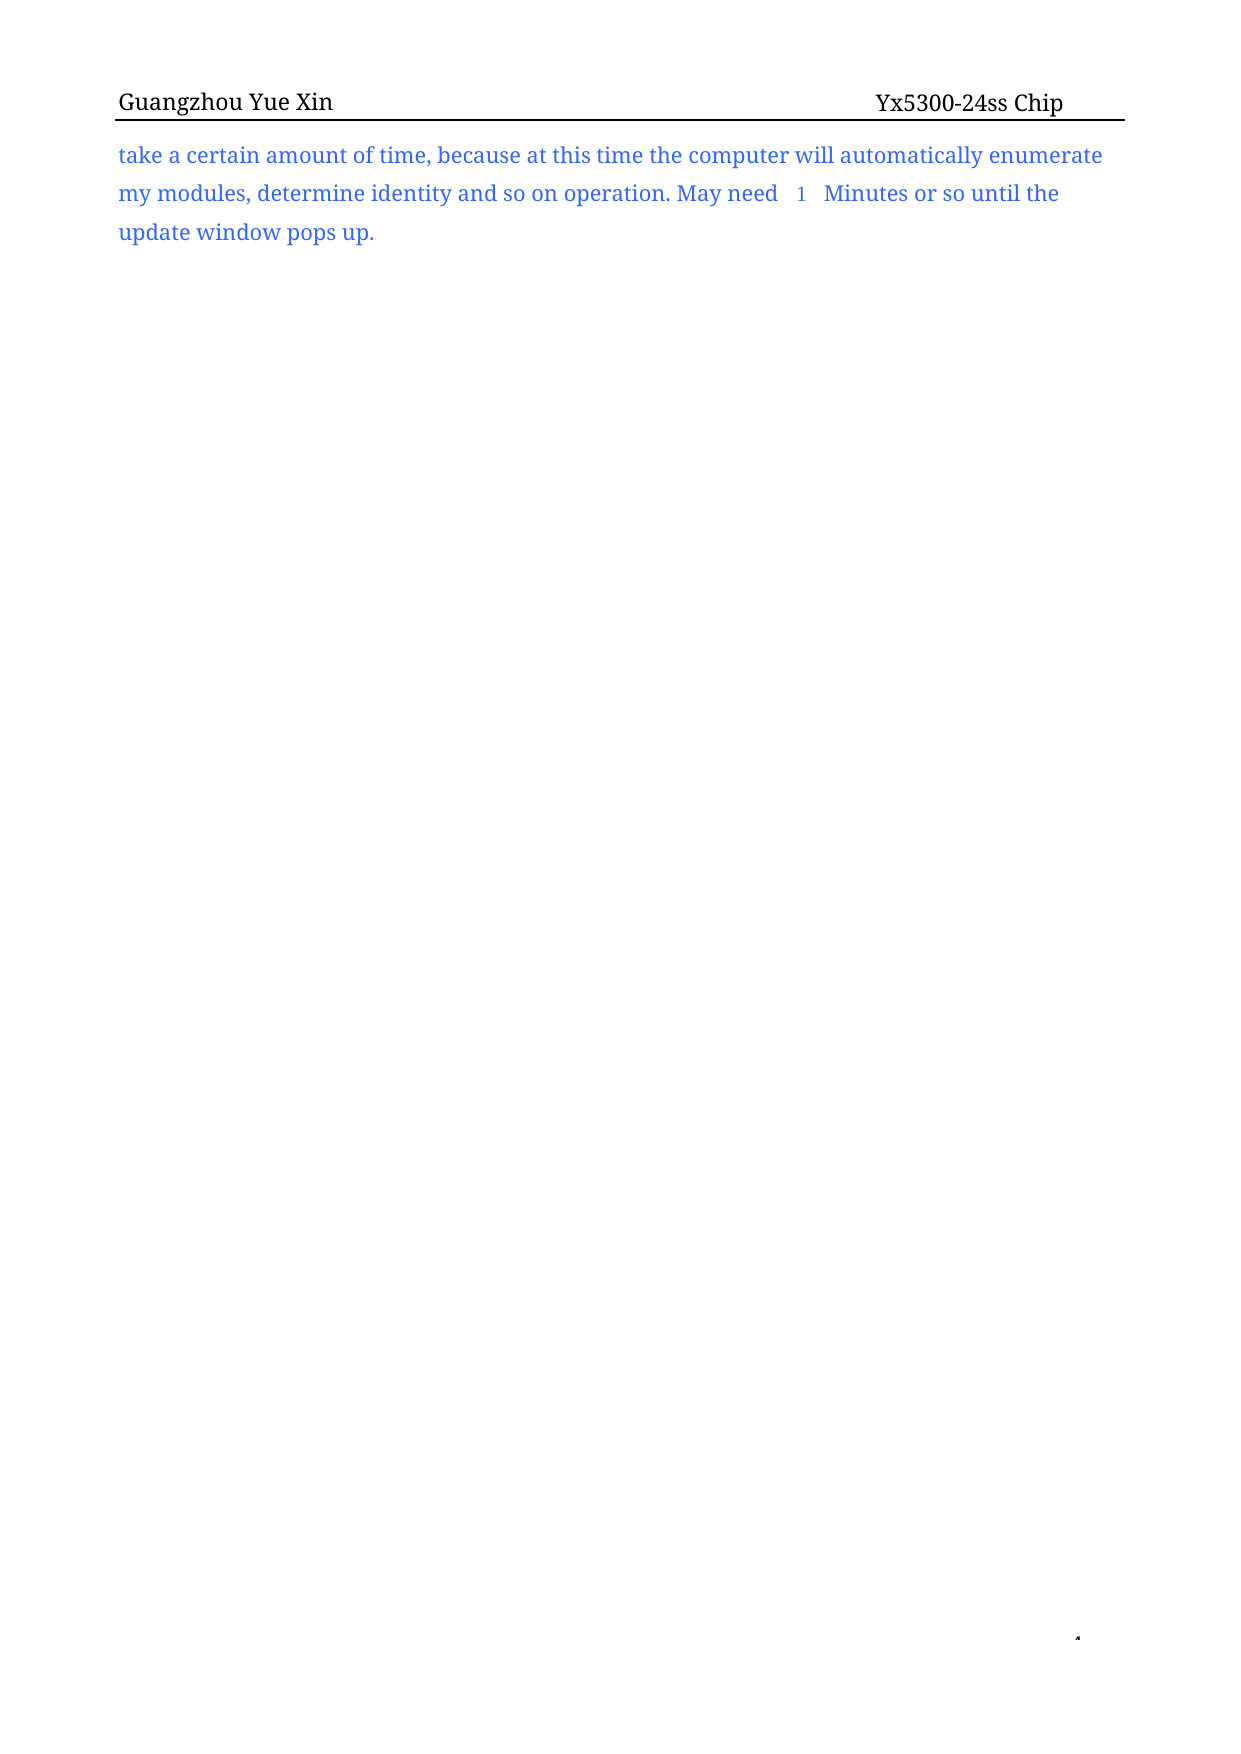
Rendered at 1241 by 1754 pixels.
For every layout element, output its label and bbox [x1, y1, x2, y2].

text [118, 139, 1121, 247]
